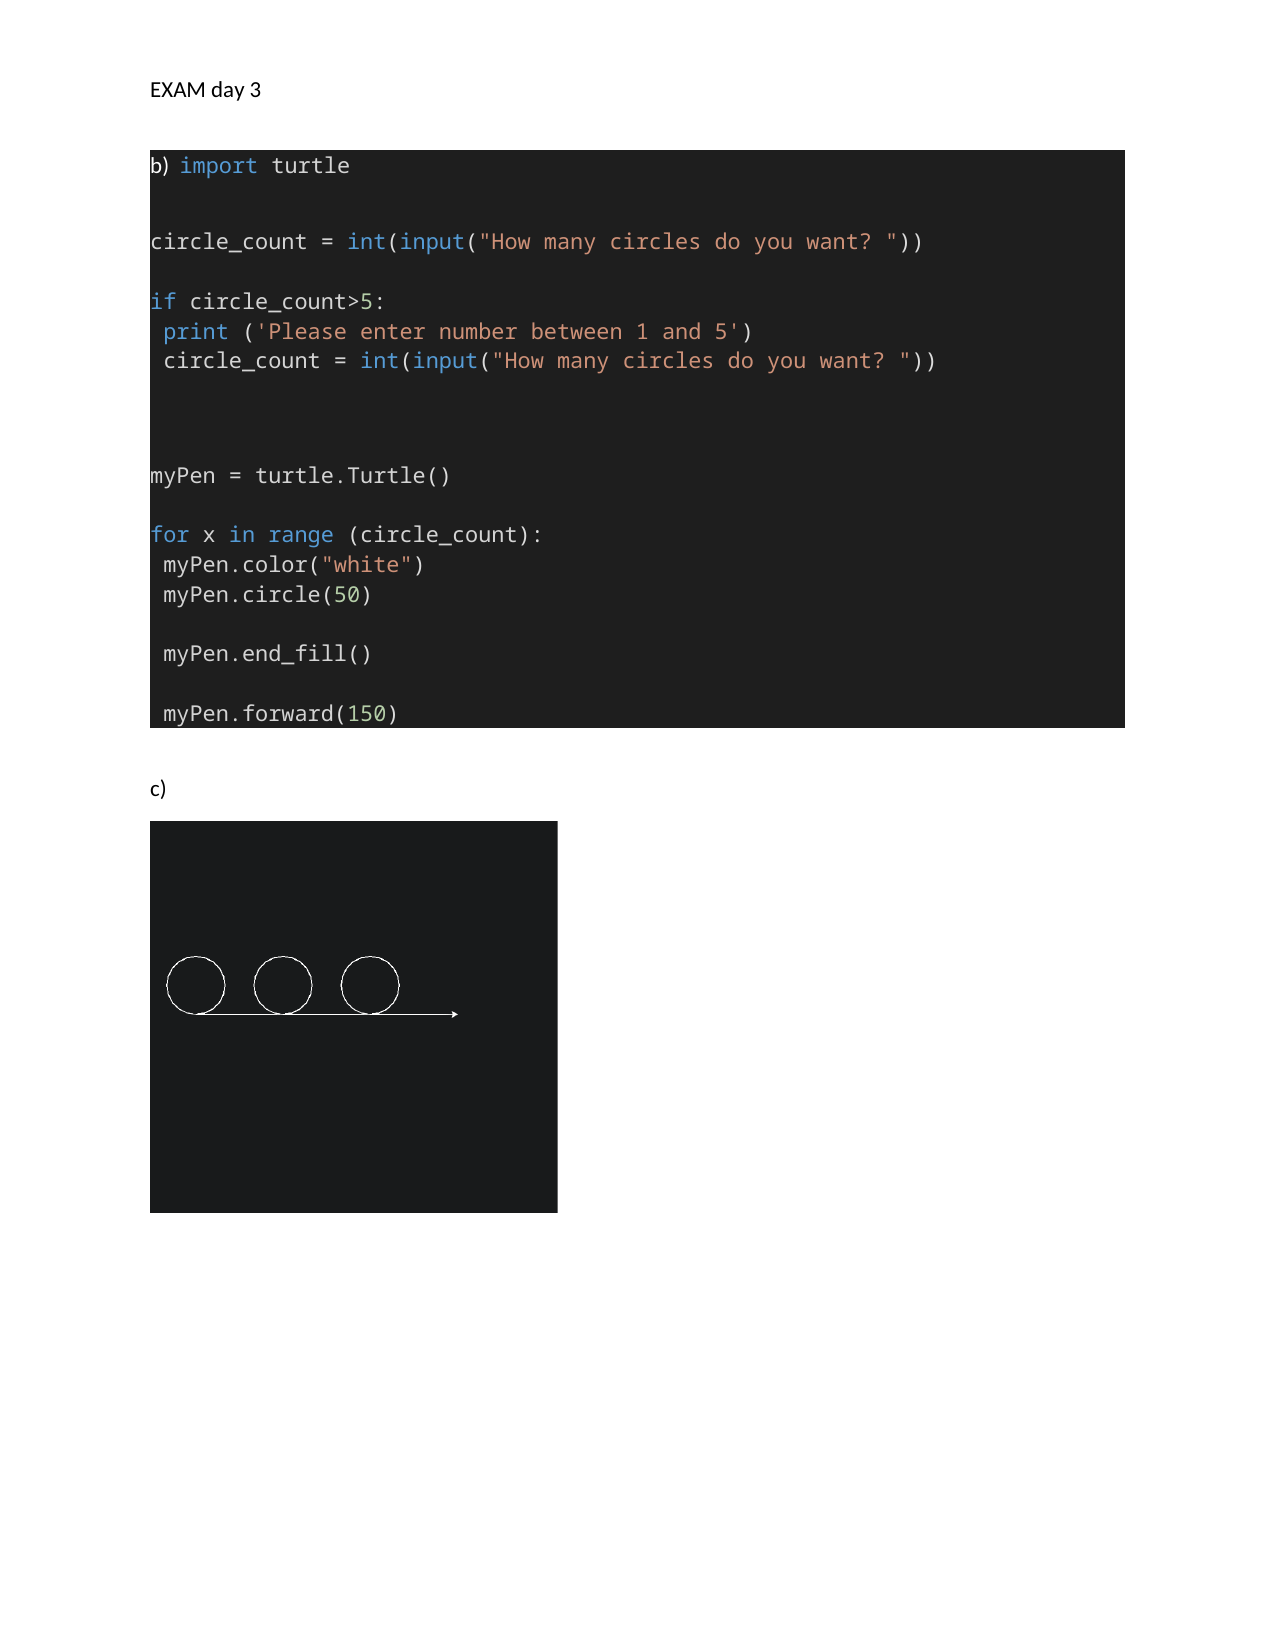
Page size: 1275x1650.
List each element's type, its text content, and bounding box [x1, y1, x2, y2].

text circle_count = int(input("How many circles do you want? ")) [150, 345, 1125, 375]
picture [150, 821, 558, 1213]
text c) [150, 774, 1125, 803]
text myPen.color("white") [150, 549, 1125, 579]
text circle_count = int(input("How many circles do you want? ")) [150, 226, 1125, 256]
text myPen = turtle.Turtle() [150, 460, 1125, 489]
text myPen.forward(150) [150, 698, 1125, 728]
text b) import turtle [150, 150, 1125, 180]
text for x in range (circle_count): [150, 519, 1125, 549]
text myPen.end_fill() [150, 638, 1125, 668]
text myPen.circle(50) [150, 579, 1125, 609]
text if circle_count>5: [150, 286, 1125, 316]
text print ('Please enter number between 1 and 5') [150, 316, 1125, 345]
